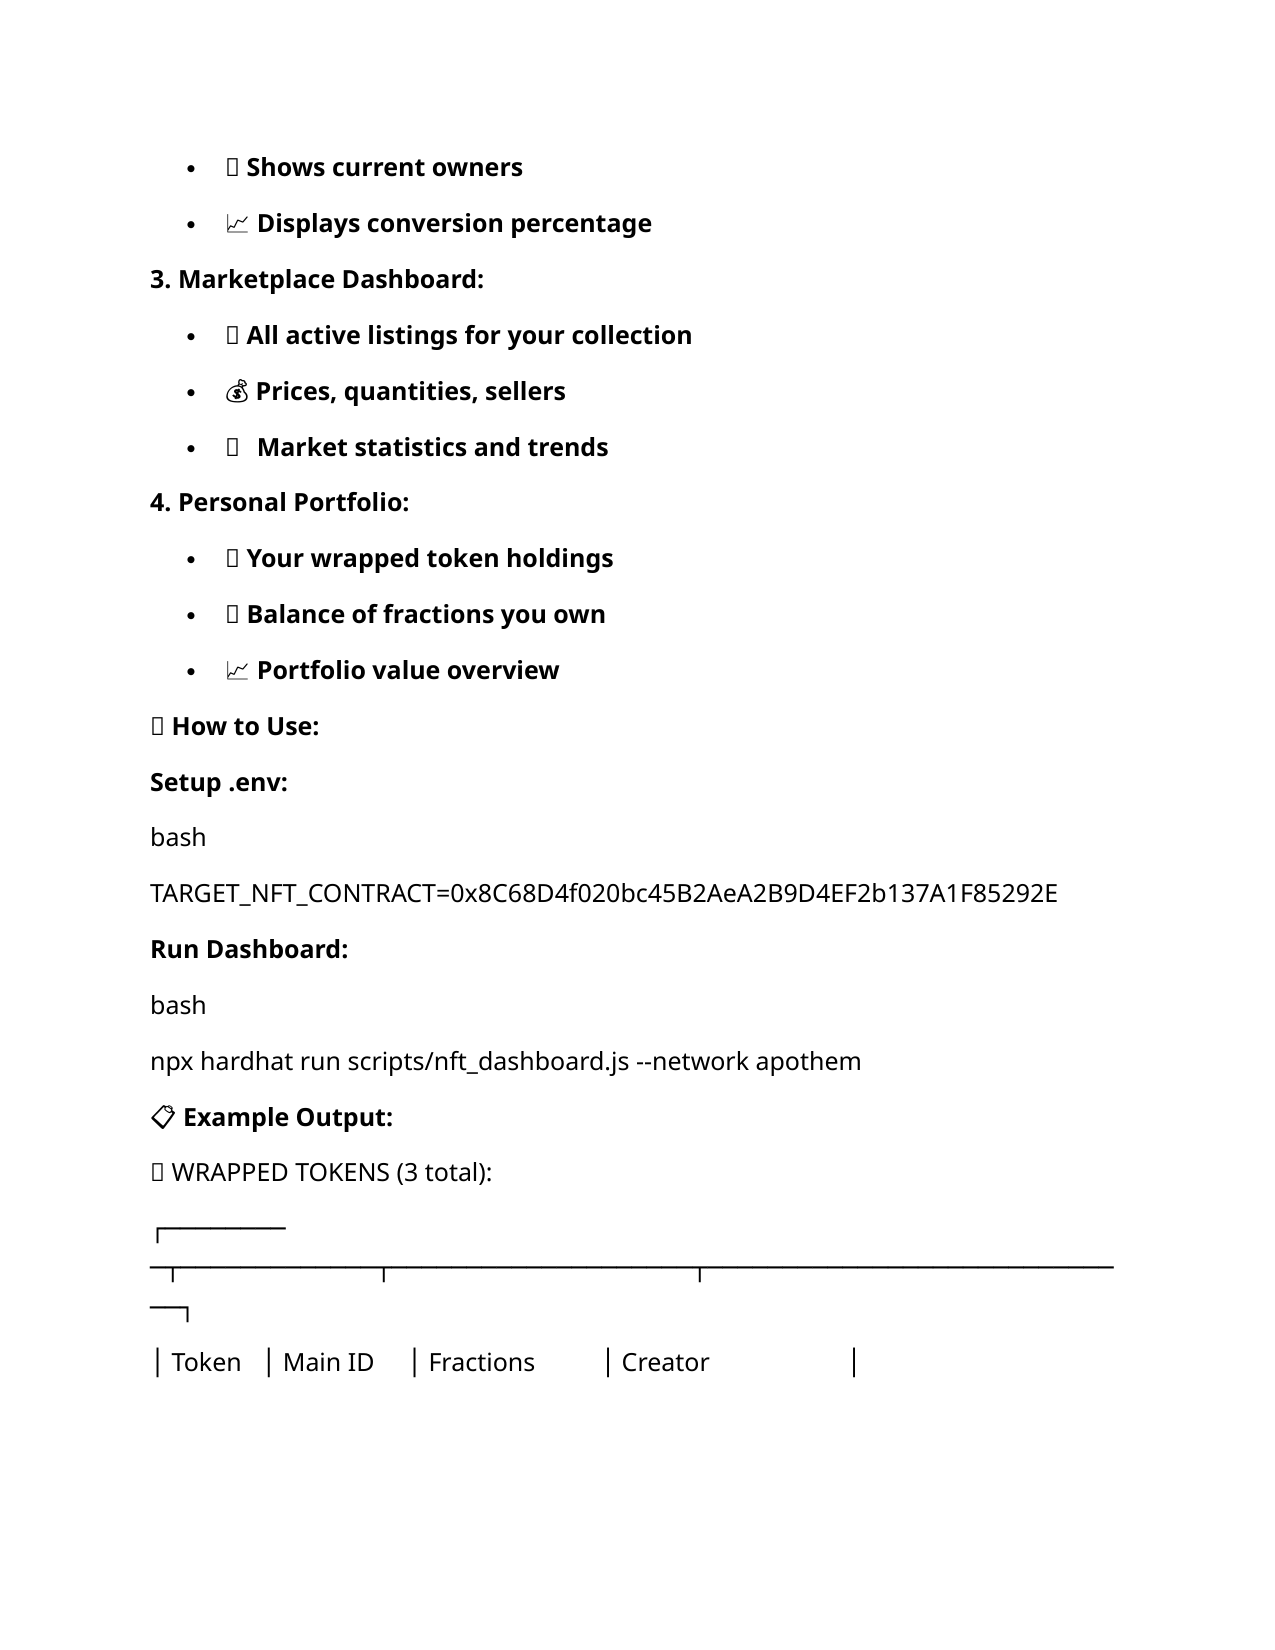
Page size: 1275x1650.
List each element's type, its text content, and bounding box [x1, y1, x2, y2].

text Setup .env: [150, 764, 1125, 798]
list 💼 Balance of fractions you own [187, 597, 1125, 631]
list 💰 Prices, quantities, sellers [187, 373, 1125, 407]
list 🏪 All active listings for your collection [187, 317, 1125, 352]
text 3. Marketplace Dashboard: [150, 262, 1125, 296]
list 📊 Market statistics and trends [187, 429, 1125, 463]
text ✅ WRAPPED TOKENS (3 total): [150, 1155, 1125, 1189]
text ┌─────────┬─────────────┬────────────────────┬─────────────────────────────┐ [150, 1211, 1125, 1323]
text bash [150, 820, 1125, 854]
text 📋 Example Output: [150, 1099, 1125, 1133]
text npx hardhat run scripts/nft_dashboard.js --network apothem [150, 1043, 1125, 1077]
text TARGET_NFT_CONTRACT=0x8C68D4f020bc45B2AeA2B9D4EF2b137A1F85292E [150, 876, 1125, 910]
text 4. Personal Portfolio: [150, 485, 1125, 519]
text │ Token │ Main ID │ Fractions │ Creator │ [150, 1345, 1125, 1379]
list 🎁 Your wrapped token holdings [187, 541, 1125, 575]
list 📈 Displays conversion percentage [187, 206, 1125, 240]
list 📈 Portfolio value overview [187, 652, 1125, 687]
text Run Dashboard: [150, 932, 1125, 966]
text 🚀 How to Use: [150, 708, 1125, 742]
list 👤 Shows current owners [187, 150, 1125, 184]
text bash [150, 987, 1125, 1022]
